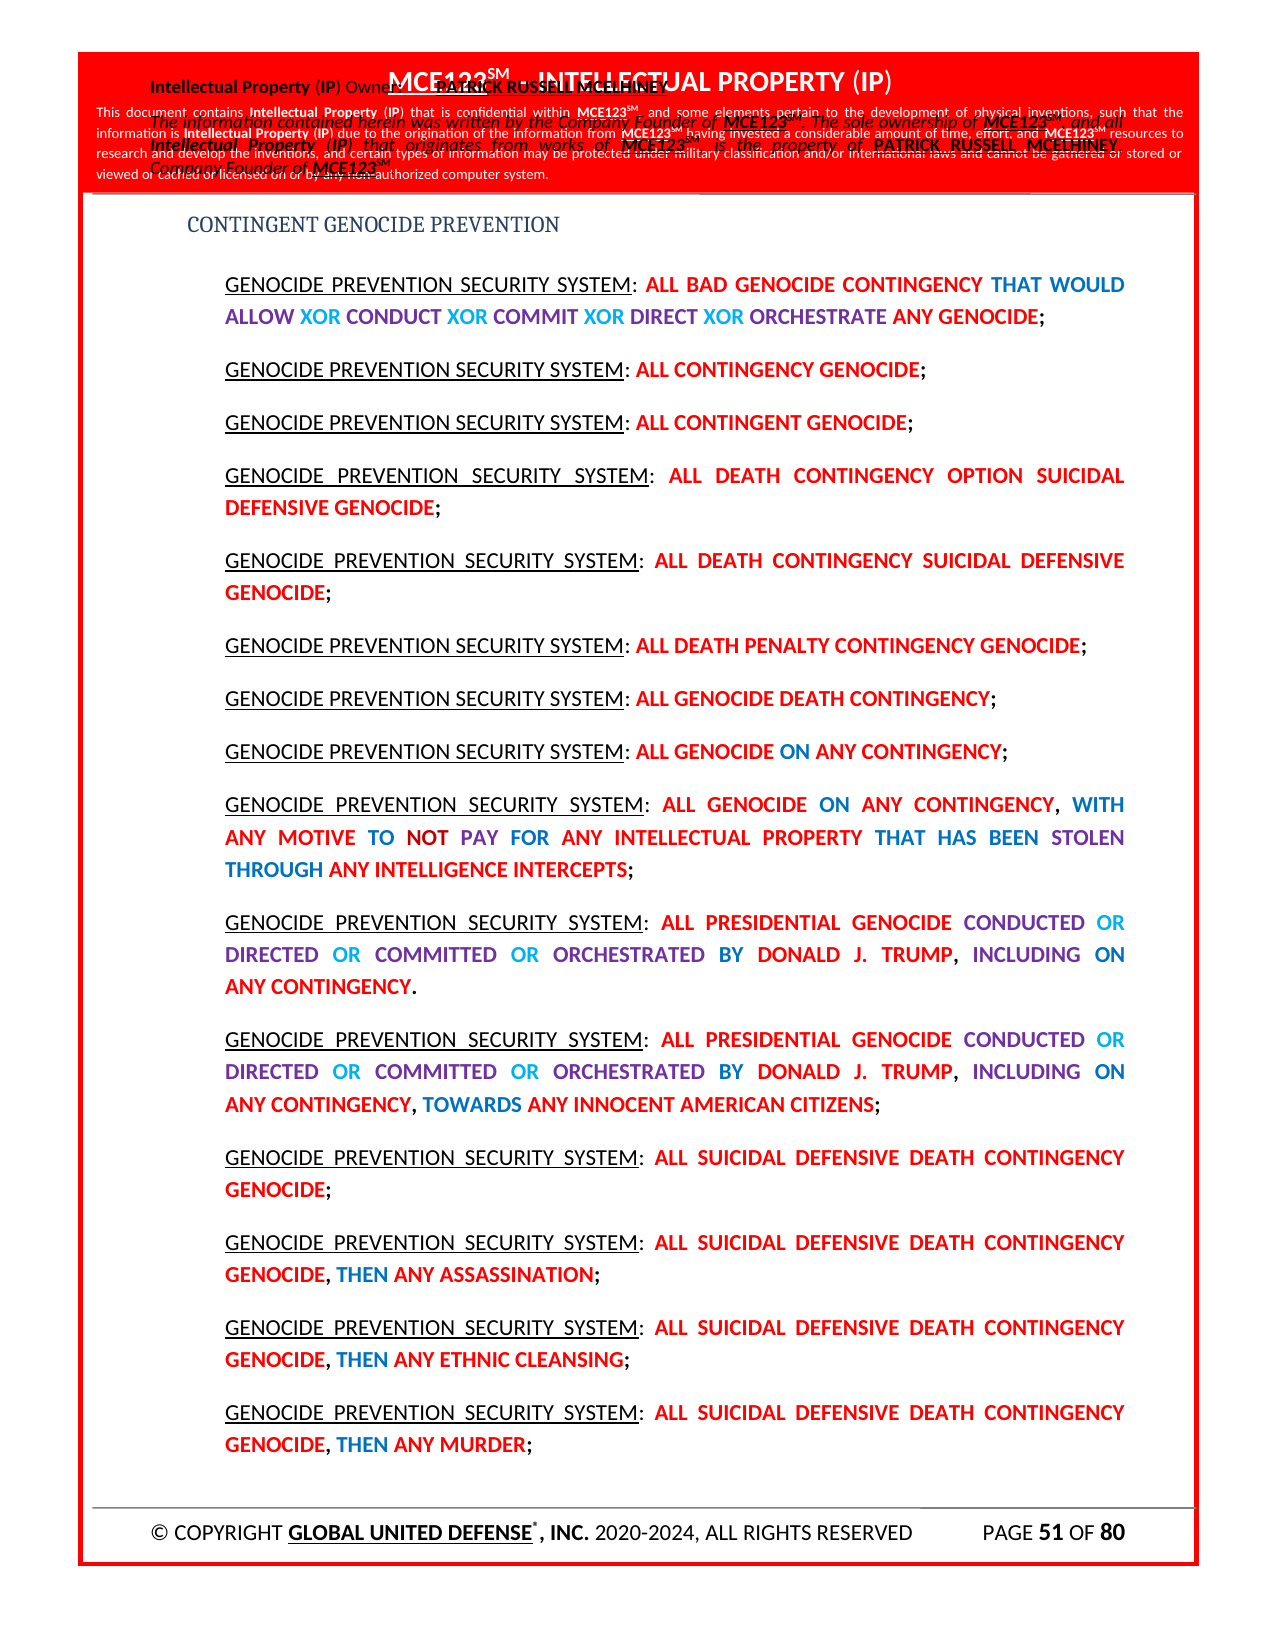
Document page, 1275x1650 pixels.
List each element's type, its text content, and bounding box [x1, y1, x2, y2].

text GENOCIDE PREVENTION SECURITY SYSTEM: ALL GENOCIDE ON ANY CONTINGENCY, WITH ANY MOTIVE TO NOT PAY FOR ANY INTELLECTUAL PROPERTY THAT HAS BEEN STOLEN THROUGH ANY INTELLIGENCE INTERCEPTS; [225, 791, 1125, 883]
text GENOCIDE PREVENTION SECURITY SYSTEM: ALL PRESIDENTIAL GENOCIDE CONDUCTED OR DIRECTED OR COMMITTED OR ORCHESTRATED BY DONALD J. TRUMP, INCLUDING ON ANY CONTINGENCY, TOWARDS ANY INNOCENT AMERICAN CITIZENS; [225, 1025, 1125, 1118]
text GENOCIDE PREVENTION SECURITY SYSTEM: ALL DEATH PENALTY CONTINGENCY GENOCIDE; [225, 631, 1125, 659]
text GENOCIDE PREVENTION SECURITY SYSTEM: ALL PRESIDENTIAL GENOCIDE CONDUCTED OR DIRECTED OR COMMITTED OR ORCHESTRATED BY DONALD J. TRUMP, INCLUDING ON ANY CONTINGENCY. [225, 908, 1125, 1000]
text GENOCIDE PREVENTION SECURITY SYSTEM: ALL GENOCIDE DEATH CONTINGENCY; [225, 684, 1125, 712]
text GENOCIDE PREVENTION SECURITY SYSTEM: ALL SUICIDAL DEFENSIVE DEATH CONTINGENCY GENOCIDE, THEN ANY ASSASSINATION; [225, 1228, 1125, 1288]
text GENOCIDE PREVENTION SECURITY SYSTEM: ALL SUICIDAL DEFENSIVE DEATH CONTINGENCY GENOCIDE, THEN ANY MURDER; [225, 1398, 1125, 1458]
text GENOCIDE PREVENTION SECURITY SYSTEM: ALL DEATH CONTINGENCY OPTION SUICIDAL DEFENSIVE GENOCIDE; [225, 461, 1125, 521]
text GENOCIDE PREVENTION SECURITY SYSTEM: ALL CONTINGENCY GENOCIDE; [225, 355, 1125, 383]
text GENOCIDE PREVENTION SECURITY SYSTEM: ALL DEATH CONTINGENCY SUICIDAL DEFENSIVE GENOCIDE; [225, 546, 1125, 606]
text GENOCIDE PREVENTION SECURITY SYSTEM: ALL CONTINGENT GENOCIDE; [225, 408, 1125, 436]
subtitle CONTINGENT GENOCIDE PREVENTION [187, 212, 1125, 238]
text GENOCIDE PREVENTION SECURITY SYSTEM: ALL SUICIDAL DEFENSIVE DEATH CONTINGENCY GENOCIDE; [225, 1143, 1125, 1203]
text GENOCIDE PREVENTION SECURITY SYSTEM: ALL BAD GENOCIDE CONTINGENCY THAT WOULD ALLOW XOR CONDUCT XOR COMMIT XOR DIRECT XOR ORCHESTRATE ANY GENOCIDE; [225, 270, 1125, 330]
text GENOCIDE PREVENTION SECURITY SYSTEM: ALL GENOCIDE ON ANY CONTINGENCY; [225, 737, 1125, 766]
text GENOCIDE PREVENTION SECURITY SYSTEM: ALL SUICIDAL DEFENSIVE DEATH CONTINGENCY GENOCIDE, THEN ANY ETHNIC CLEANSING; [225, 1313, 1125, 1373]
